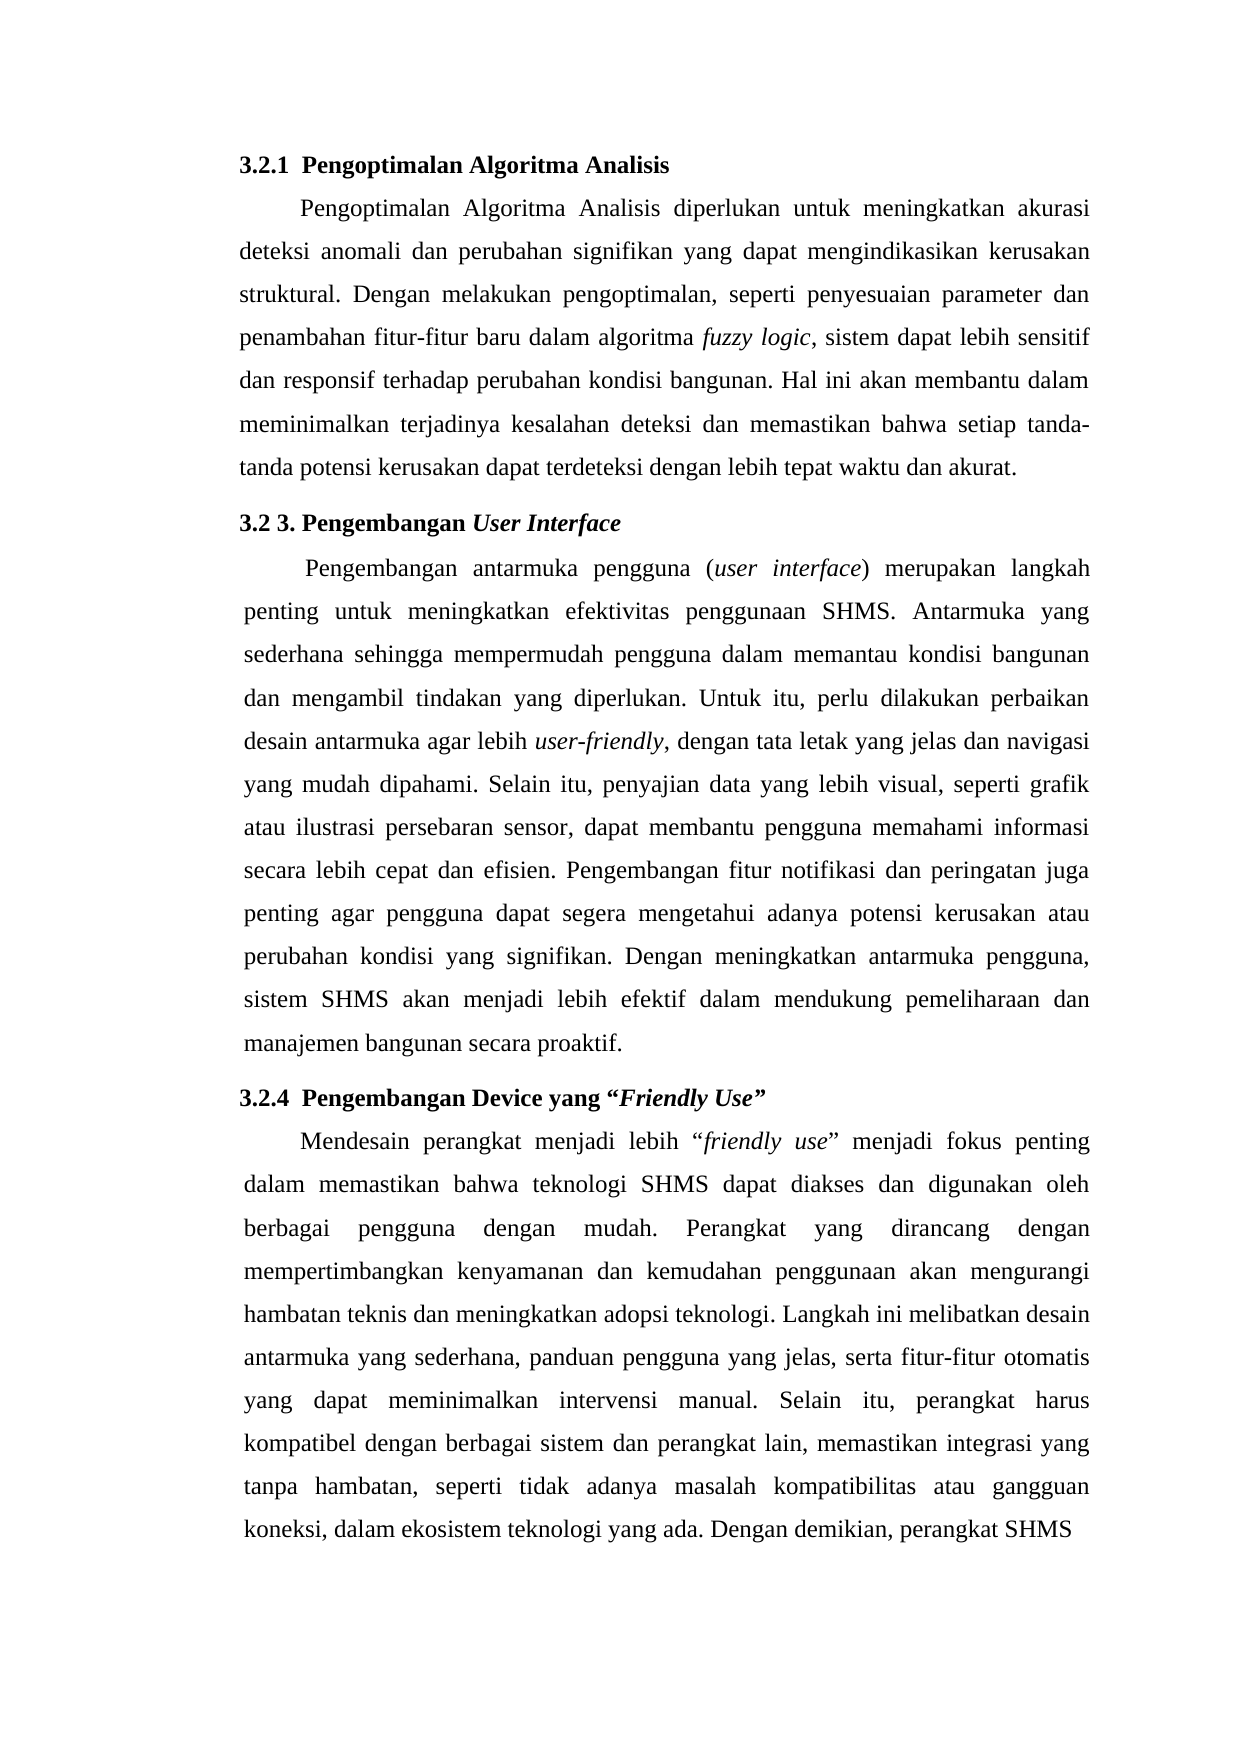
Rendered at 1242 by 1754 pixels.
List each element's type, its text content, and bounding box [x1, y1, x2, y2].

list Pengembangan Device yang “Friendly Use” [239, 1083, 1194, 1112]
list 3. Pengembangan User Interface [239, 508, 1194, 537]
text Pengoptimalan Algoritma Analisis diperlukan untuk meningkatkan akurasi deteksi anomali dan perubahan signifikan yang dapat mengindikasikan kerusakan struktural. Dengan melakukan pengoptimalan, seperti penyesuaian parameter dan penambahan fitur-fitur baru dalam algoritma fuzzy logic, sistem dapat lebih sensitif dan responsif terhadap perubahan kondisi bangunan. Hal ini akan membantu dalam meminimalkan terjadinya kesalahan deteksi dan memastikan bahwa setiap tanda-tanda potensi kerusakan dapat terdeteksi dengan lebih tepat waktu dan akurat. [239, 193, 1090, 481]
subtitle Pengoptimalan Algoritma Analisis [239, 150, 1194, 179]
text Pengembangan antarmuka pengguna (user interface) merupakan langkah penting untuk meningkatkan efektivitas penggunaan SHMS. Antarmuka yang sederhana sehingga mempermudah pengguna dalam memantau kondisi bangunan dan mengambil tindakan yang diperlukan. Untuk itu, perlu dilakukan perbaikan desain antarmuka agar lebih user-friendly, dengan tata letak yang jelas dan navigasi yang mudah dipahami. Selain itu, penyajian data yang lebih visual, seperti grafik atau ilustrasi persebaran sensor, dapat membantu pengguna memahami informasi secara lebih cepat dan efisien. Pengembangan fitur notifikasi dan peringatan juga penting agar pengguna dapat segera mengetahui adanya potensi kerusakan atau perubahan kondisi yang signifikan. Dengan meningkatkan antarmuka pengguna, sistem SHMS akan menjadi lebih efektif dalam mendukung pemeliharaan dan manajemen bangunan secara proaktif. [244, 553, 1090, 1056]
text Mendesain perangkat menjadi lebih “friendly use” menjadi fokus penting dalam memastikan bahwa teknologi SHMS dapat diakses dan digunakan oleh berbagai pengguna dengan mudah. Perangkat yang dirancang dengan mempertimbangkan kenyamanan dan kemudahan penggunaan akan mengurangi hambatan teknis dan meningkatkan adopsi teknologi. Langkah ini melibatkan desain antarmuka yang sederhana, panduan pengguna yang jelas, serta fitur-fitur otomatis yang dapat meminimalkan intervensi manual. Selain itu, perangkat harus kompatibel dengan berbagai sistem dan perangkat lain, memastikan integrasi yang tanpa hambatan, seperti tidak adanya masalah kompatibilitas atau gangguan koneksi, dalam ekosistem teknologi yang ada. Dengan demikian, perangkat SHMS [244, 1126, 1090, 1543]
